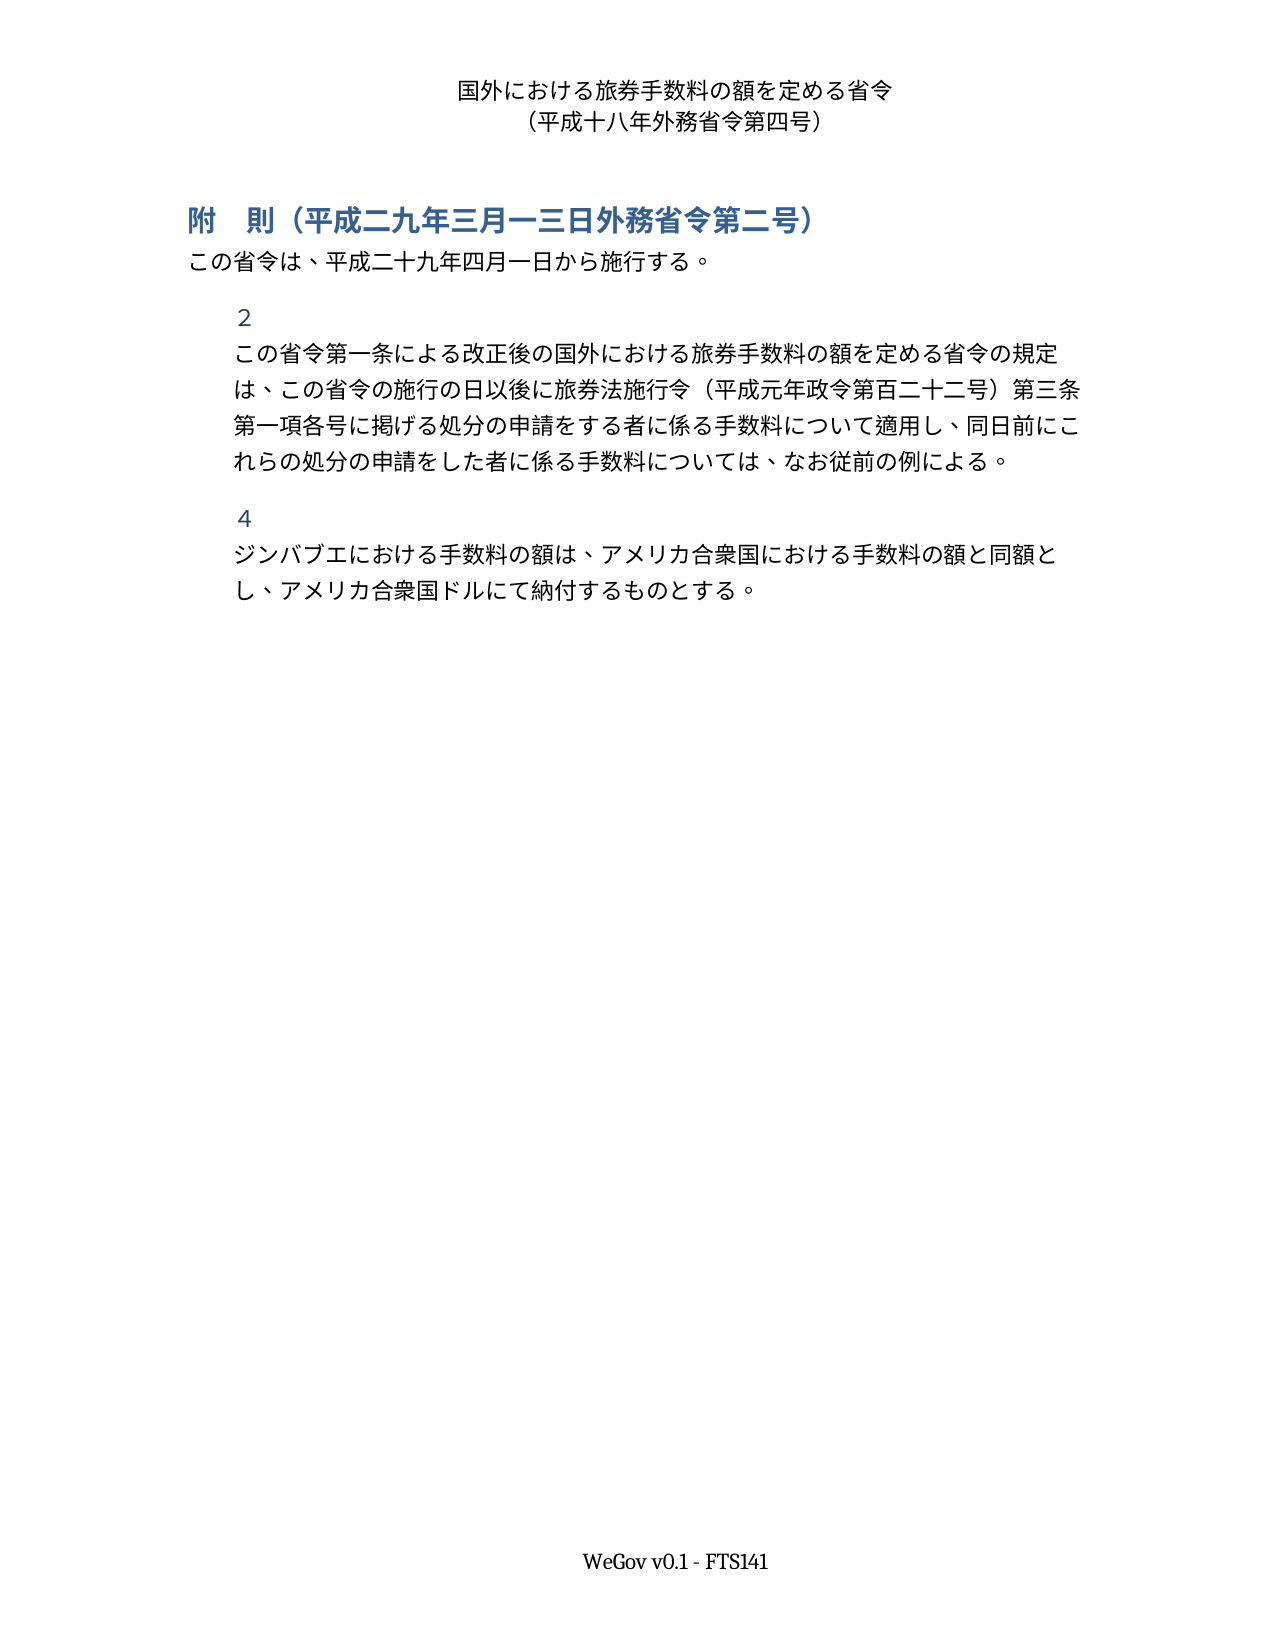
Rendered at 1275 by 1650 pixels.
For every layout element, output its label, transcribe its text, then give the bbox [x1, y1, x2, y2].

text この省令第一条による改正後の国外における旅券手数料の額を定める省令の規定は、この省令の施行の日以後に旅券法施行令（平成元年政令第百二十二号）第三条第一項各号に掲げる処分の申請をする者に係る手数料について適用し、同日前にこれらの処分の申請をした者に係る手数料については、なお従前の例による。 [233, 338, 1087, 477]
text ジンバブエにおける手数料の額は、アメリカ合衆国における手数料の額と同額とし、アメリカ合衆国ドルにて納付するものとする。 [233, 539, 1087, 606]
subtitle ４ [233, 503, 1087, 534]
subtitle 附 則（平成二九年三月一三日外務省令第二号） [187, 200, 1087, 240]
text この省令は、平成二十九年四月一日から施行する。 [187, 246, 1087, 277]
subtitle ２ [233, 302, 1087, 334]
